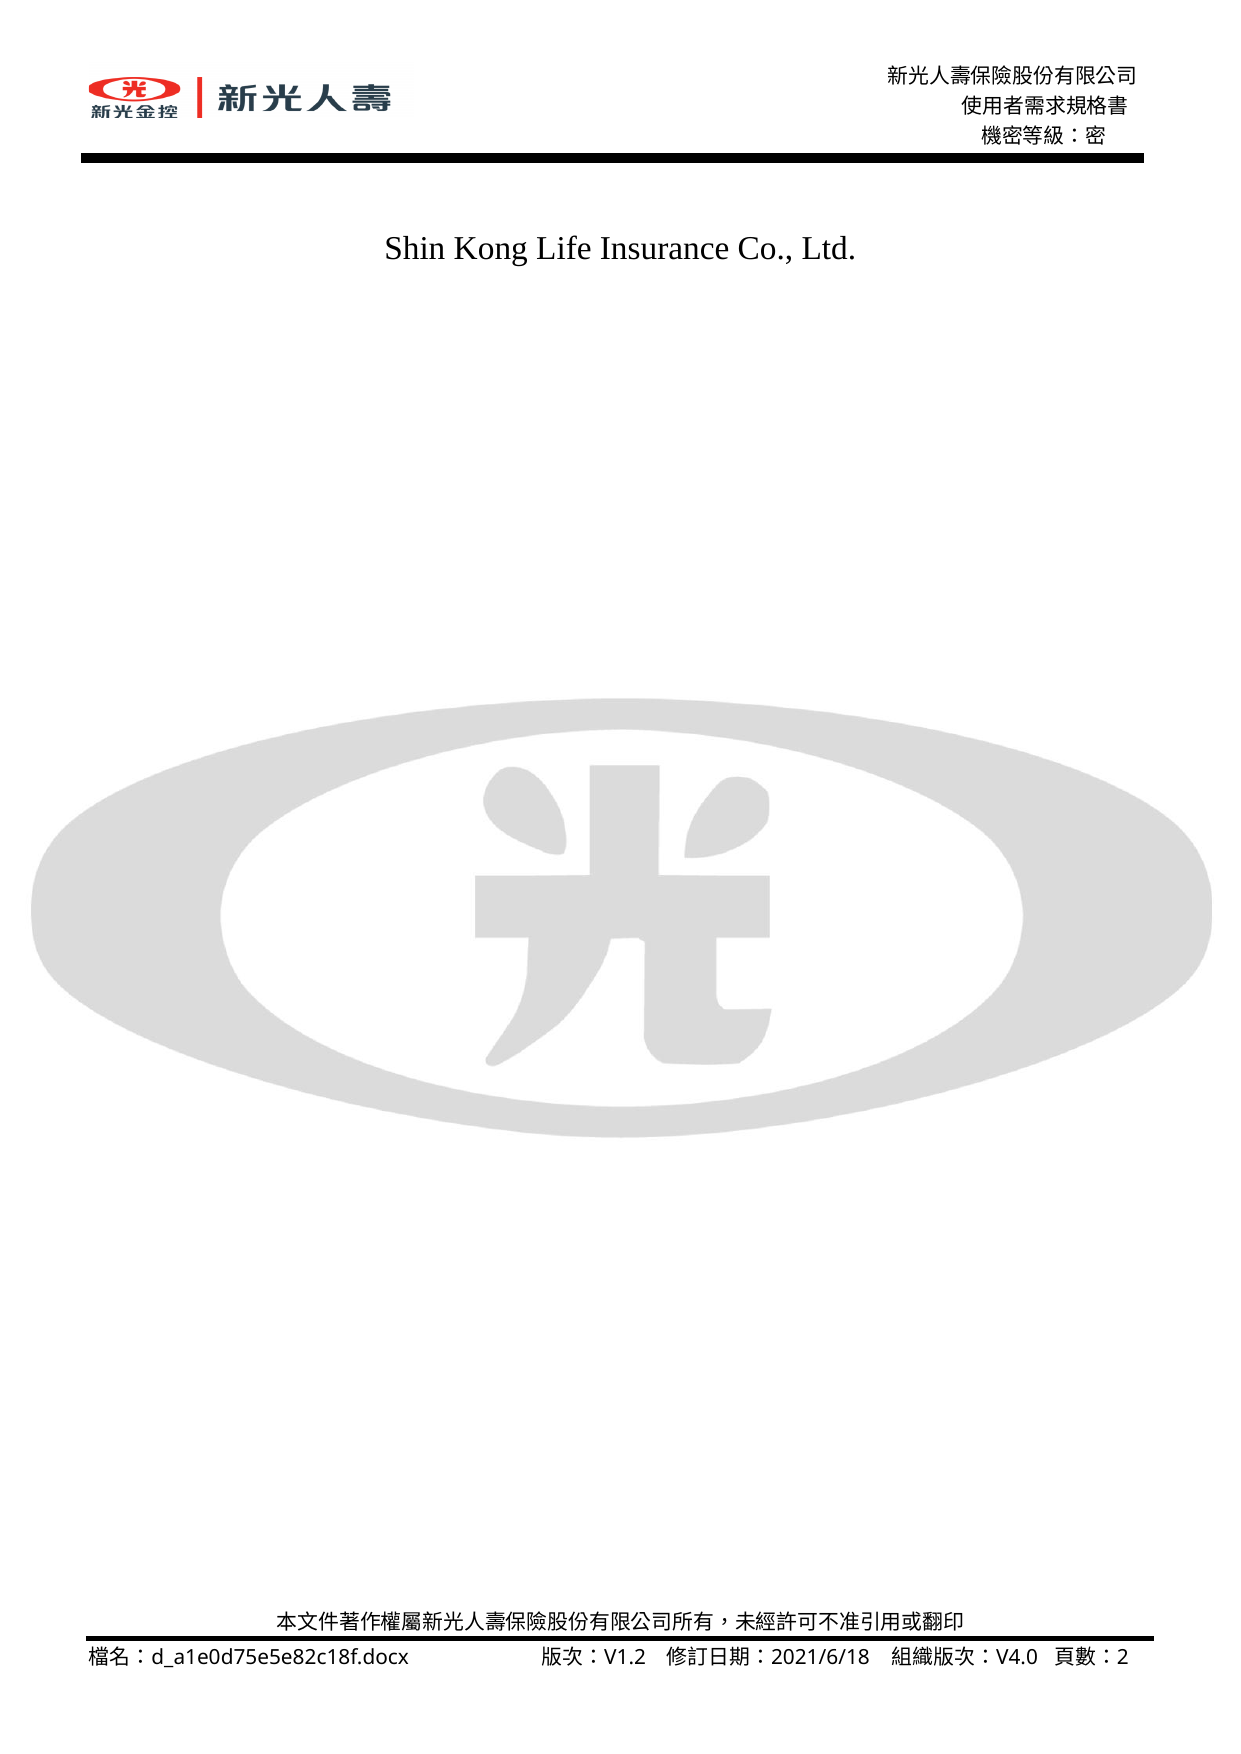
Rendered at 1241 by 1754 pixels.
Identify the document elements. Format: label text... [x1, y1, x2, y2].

picture [25, 690, 1215, 1144]
text Shin Kong Life Insurance Co., Ltd. [89, 210, 1152, 285]
picture [88, 61, 414, 118]
